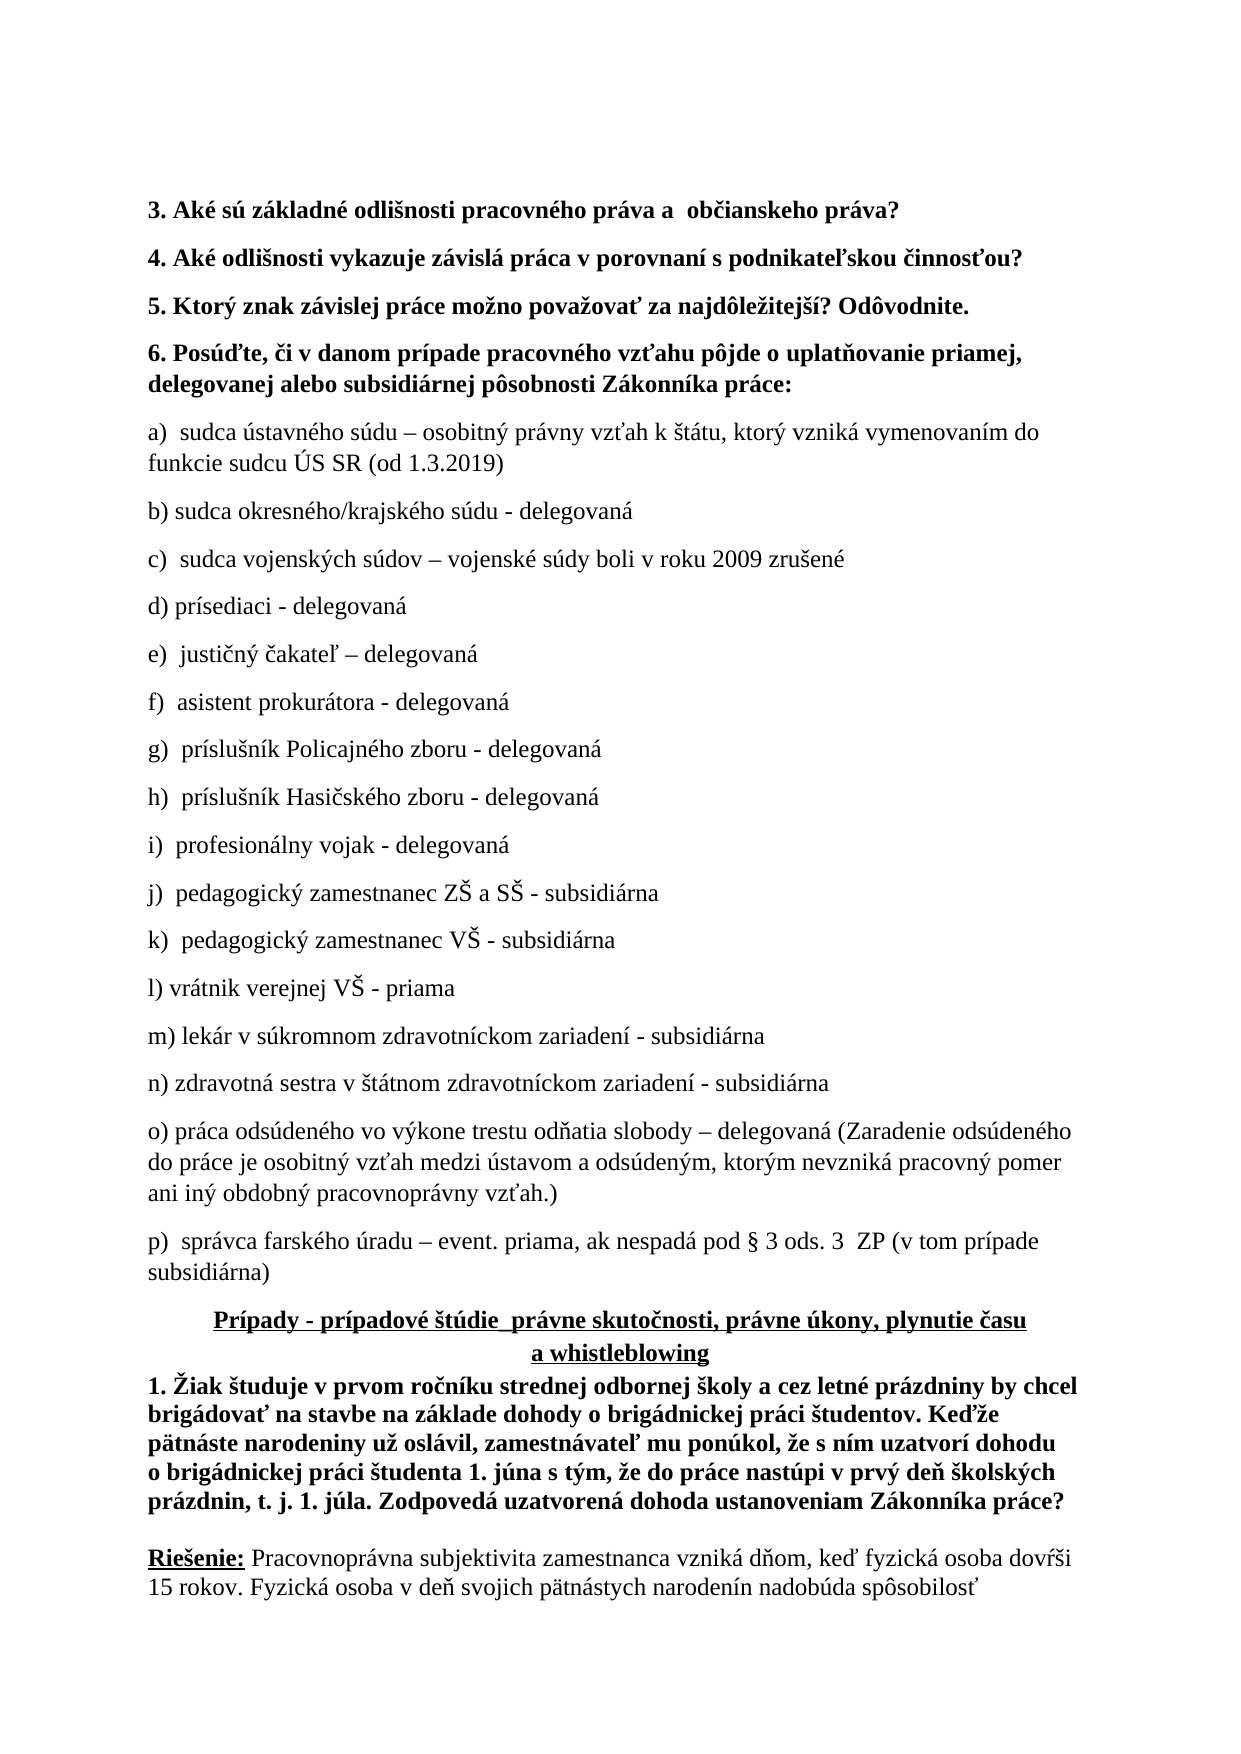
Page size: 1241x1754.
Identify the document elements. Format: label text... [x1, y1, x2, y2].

text e) justičný čakateľ – delegovaná [148, 639, 1093, 668]
text 1. Žiak študuje v prvom ročníku strednej odbornej školy a cez letné prázdniny by chcel brigádovať na stavbe na základe dohody o brigádnickej práci študentov. Keďže pätnáste narodeniny už oslávil, zamestnávateľ mu ponúkol, že s ním uzatvorí dohodu o brigádnickej práci študenta 1. júna s tým, že do práce nastúpi v prvý deň školských prázdnin, t. j. 1. júla. Zodpovedá uzatvorená dohoda ustanoveniam Zákonníka práce? [148, 1371, 1093, 1514]
text o) práca odsúdeného vo výkone trestu odňatia slobody – delegovaná (Zaradenie odsúdeného do práce je osobitný vzťah medzi ústavom a odsúdeným, ktorým nevzniká pracovný pomer ani iný obdobný pracovnoprávny vzťah.) [148, 1116, 1093, 1207]
text i) profesionálny vojak - delegovaná [148, 830, 1093, 859]
text 4. Aké odlišnosti vykazuje závislá práca v porovnaní s podnikateľskou činnosťou? [148, 243, 1093, 272]
text 5. Ktorý znak závislej práce možno považovať za najdôležitejší? Odôvodnite. [148, 291, 1093, 319]
text k) pedagogický zamestnanec VŠ - subsidiárna [148, 925, 1093, 954]
text j) pedagogický zamestnanec ZŠ a SŠ - subsidiárna [148, 878, 1093, 906]
text n) zdravotná sestra v štátnom zdravotníckom zariadení - subsidiárna [148, 1068, 1093, 1097]
text f) asistent prokurátora - delegovaná [148, 687, 1093, 716]
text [148, 1543, 1093, 1601]
text Prípady - prípadové štúdie_právne skutočnosti, právne úkony, plynutie času a whistleblowing [148, 1305, 1093, 1366]
text h) príslušník Hasičského zboru - delegovaná [148, 782, 1093, 811]
text g) príslušník Policajného zboru - delegovaná [148, 734, 1093, 763]
text 6. Posúďte, či v danom prípade pracovného vzťahu pôjde o uplatňovanie priamej, delegovanej alebo subsidiárnej pôsobnosti Zákonníka práce: [148, 338, 1093, 398]
text l) vrátnik verejnej VŠ - priama [148, 973, 1093, 1002]
text 3. Aké sú základné odlišnosti pracovného práva a občianskeho práva? [148, 195, 1093, 224]
text m) lekár v súkromnom zdravotníckom zariadení - subsidiárna [148, 1021, 1093, 1049]
text d) prísediaci - delegovaná [148, 591, 1093, 620]
text p) správca farského úradu – event. priama, ak nespadá pod § 3 ods. 3 ZP (v tom prípade subsidiárna) [148, 1226, 1093, 1286]
text a) sudca ústavného súdu – osobitný právny vzťah k štátu, ktorý vzniká vymenovaním do funkcie sudcu ÚS SR (od 1.3.2019) [148, 417, 1093, 477]
text c) sudca vojenských súdov – vojenské súdy boli v roku 2009 zrušené [148, 544, 1093, 572]
text b) sudca okresného/krajského súdu - delegovaná [148, 496, 1093, 525]
